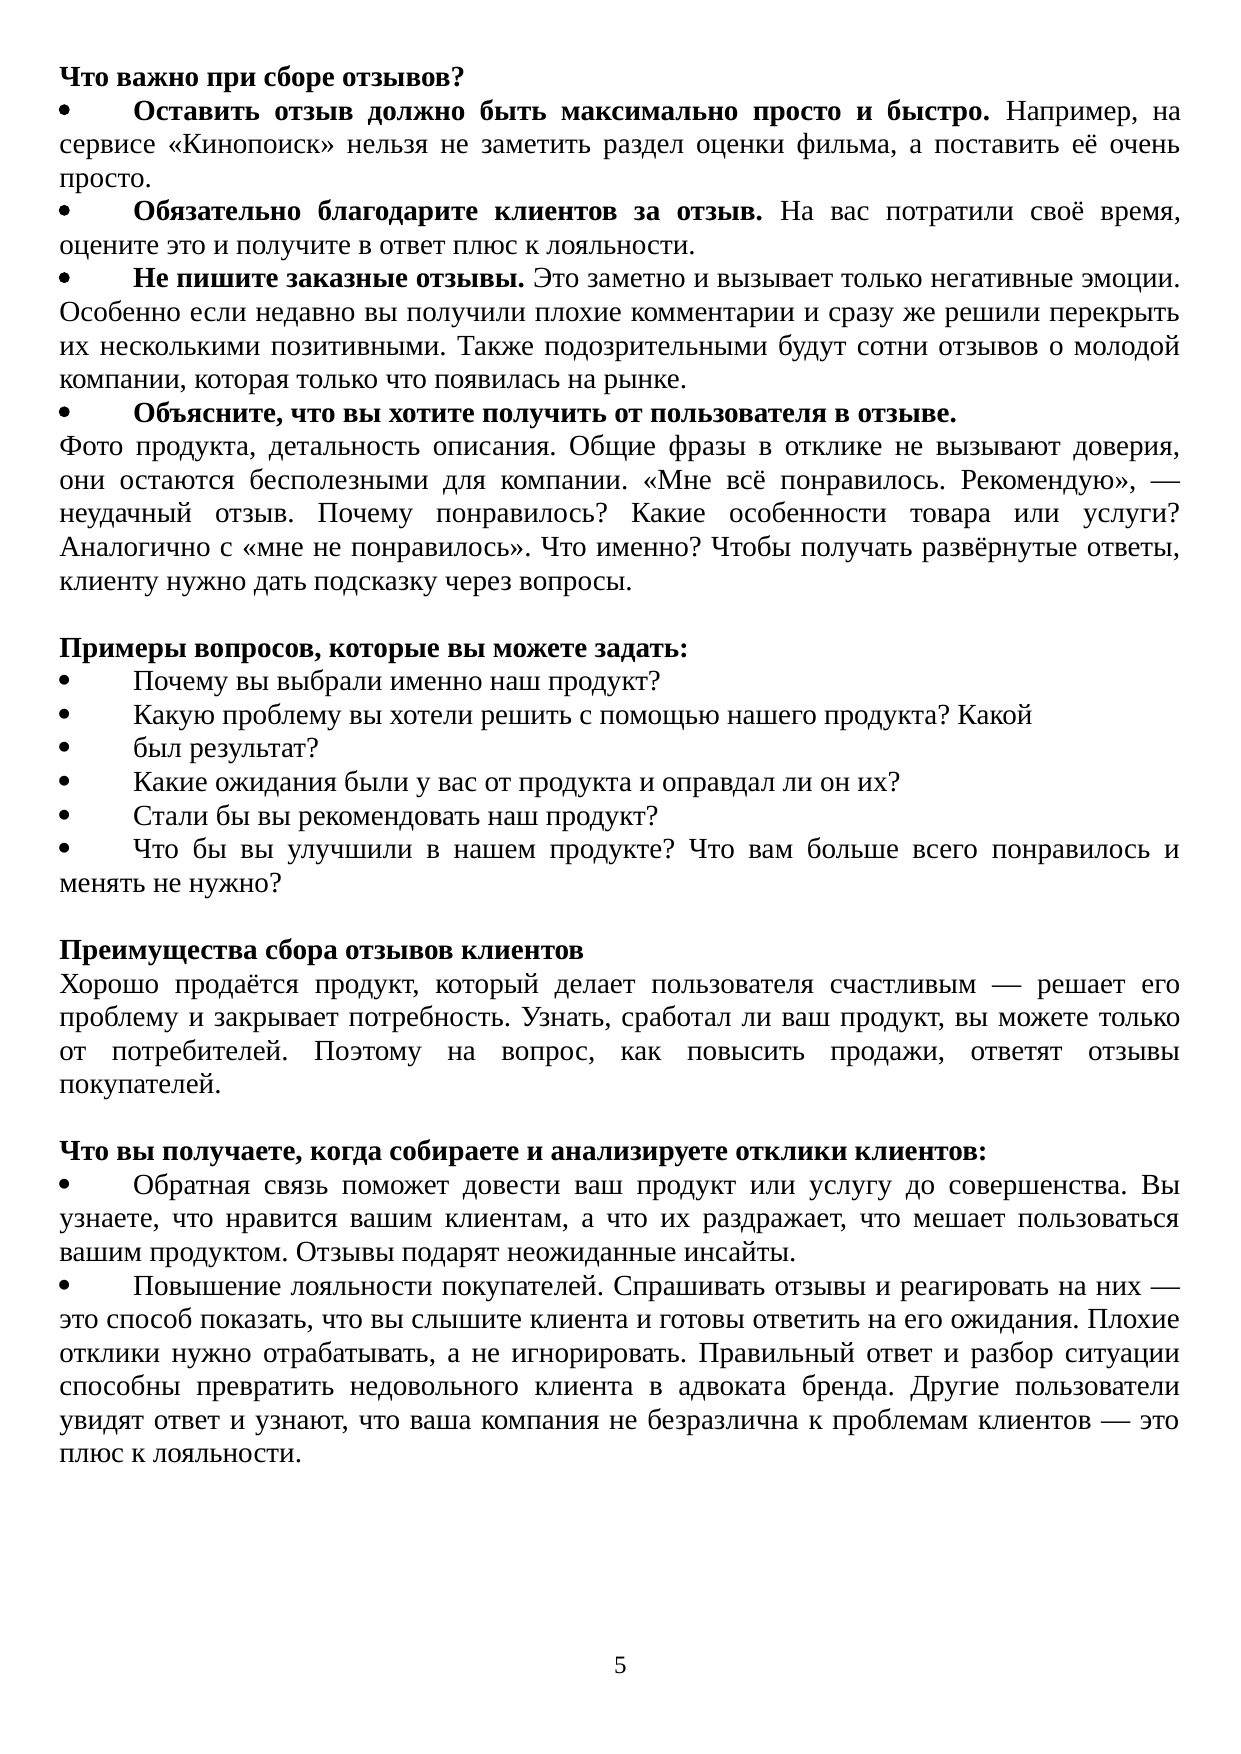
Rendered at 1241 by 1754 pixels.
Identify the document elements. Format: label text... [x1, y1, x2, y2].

list Какую проблему вы хотели решить с помощью нашего продукта? Какой [59, 697, 1181, 731]
list Обязательно благодарите клиентов за отзыв. На вас потратили своё время, оцените это и получите в ответ плюс к лояльности. [59, 193, 1181, 261]
list Оставить отзыв должно быть максимально просто и быстро. Например, на сервисе «Кинопоиск» нельзя не заметить раздел оценки фильма, а поставить её очень просто. [59, 93, 1181, 193]
list Не пишите заказные отзывы. Это заметно и вызывает только негативные эмоции. Особенно если недавно вы получили плохие комментарии и сразу же решили перекрыть их несколькими позитивными. Также подозрительными будут сотни отзывов о молодой компании, которая только что появилась на рынке. [59, 261, 1181, 395]
text Фото продукта, детальность описания. Общие фразы в отклике не вызывают доверия, они остаются бесполезными для компании. «Мне всё понравилось. Рекомендую», — неудачный отзыв. Почему понравилось? Какие особенности товара или услуги? Аналогично с «мне не понравилось». Что именно? Чтобы получать развёрнутые ответы, клиенту нужно дать подсказку через вопросы. [59, 428, 1181, 596]
text Преимущества сбора отзывов клиентов [59, 932, 1181, 966]
list Почему вы выбрали именно наш продукт? [59, 663, 1181, 697]
list Стали бы вы рекомендовать наш продукт? [59, 798, 1181, 831]
list Повышение лояльности покупателей. Спрашивать отзывы и реагировать на них — это способ показать, что вы слышите клиента и готовы ответить на его ожидания. Плохие отклики нужно отрабатывать, а не игнорировать. Правильный ответ и разбор ситуации способны превратить недовольного клиента в адвоката бренда. Другие пользователи увидят ответ и узнают, что ваша компания не безразлична к проблемам клиентов — это плюс к лояльности. [59, 1268, 1181, 1469]
list Что бы вы улучшили в нашем продукте? Что вам больше всего понравилось и менять не нужно? [59, 831, 1181, 899]
list Обратная связь поможет довести ваш продукт или услугу до совершенства. Вы узнаете, что нравится вашим клиентам, а что их раздражает, что мешает пользоваться вашим продуктом. Отзывы подарят неожиданные инсайты. [59, 1167, 1181, 1268]
list Объясните, что вы хотите получить от пользователя в отзыве. [59, 395, 1181, 428]
text Примеры вопросов, которые вы можете задать: [59, 630, 1181, 663]
list был результат? [59, 731, 1181, 764]
text Хорошо продаётся продукт, который делает пользователя счастливым — решает его проблему и закрывает потребность. Узнать, сработал ли ваш продукт, вы можете только от потребителей. Поэтому на вопрос, как повысить продажи, ответят отзывы покупателей. [59, 966, 1181, 1100]
list Какие ожидания были у вас от продукта и оправдал ли он их? [59, 764, 1181, 798]
text Что важно при сборе отзывов? [59, 59, 1181, 93]
text Что вы получаете, когда собираете и анализируете отклики клиентов: [59, 1133, 1181, 1167]
